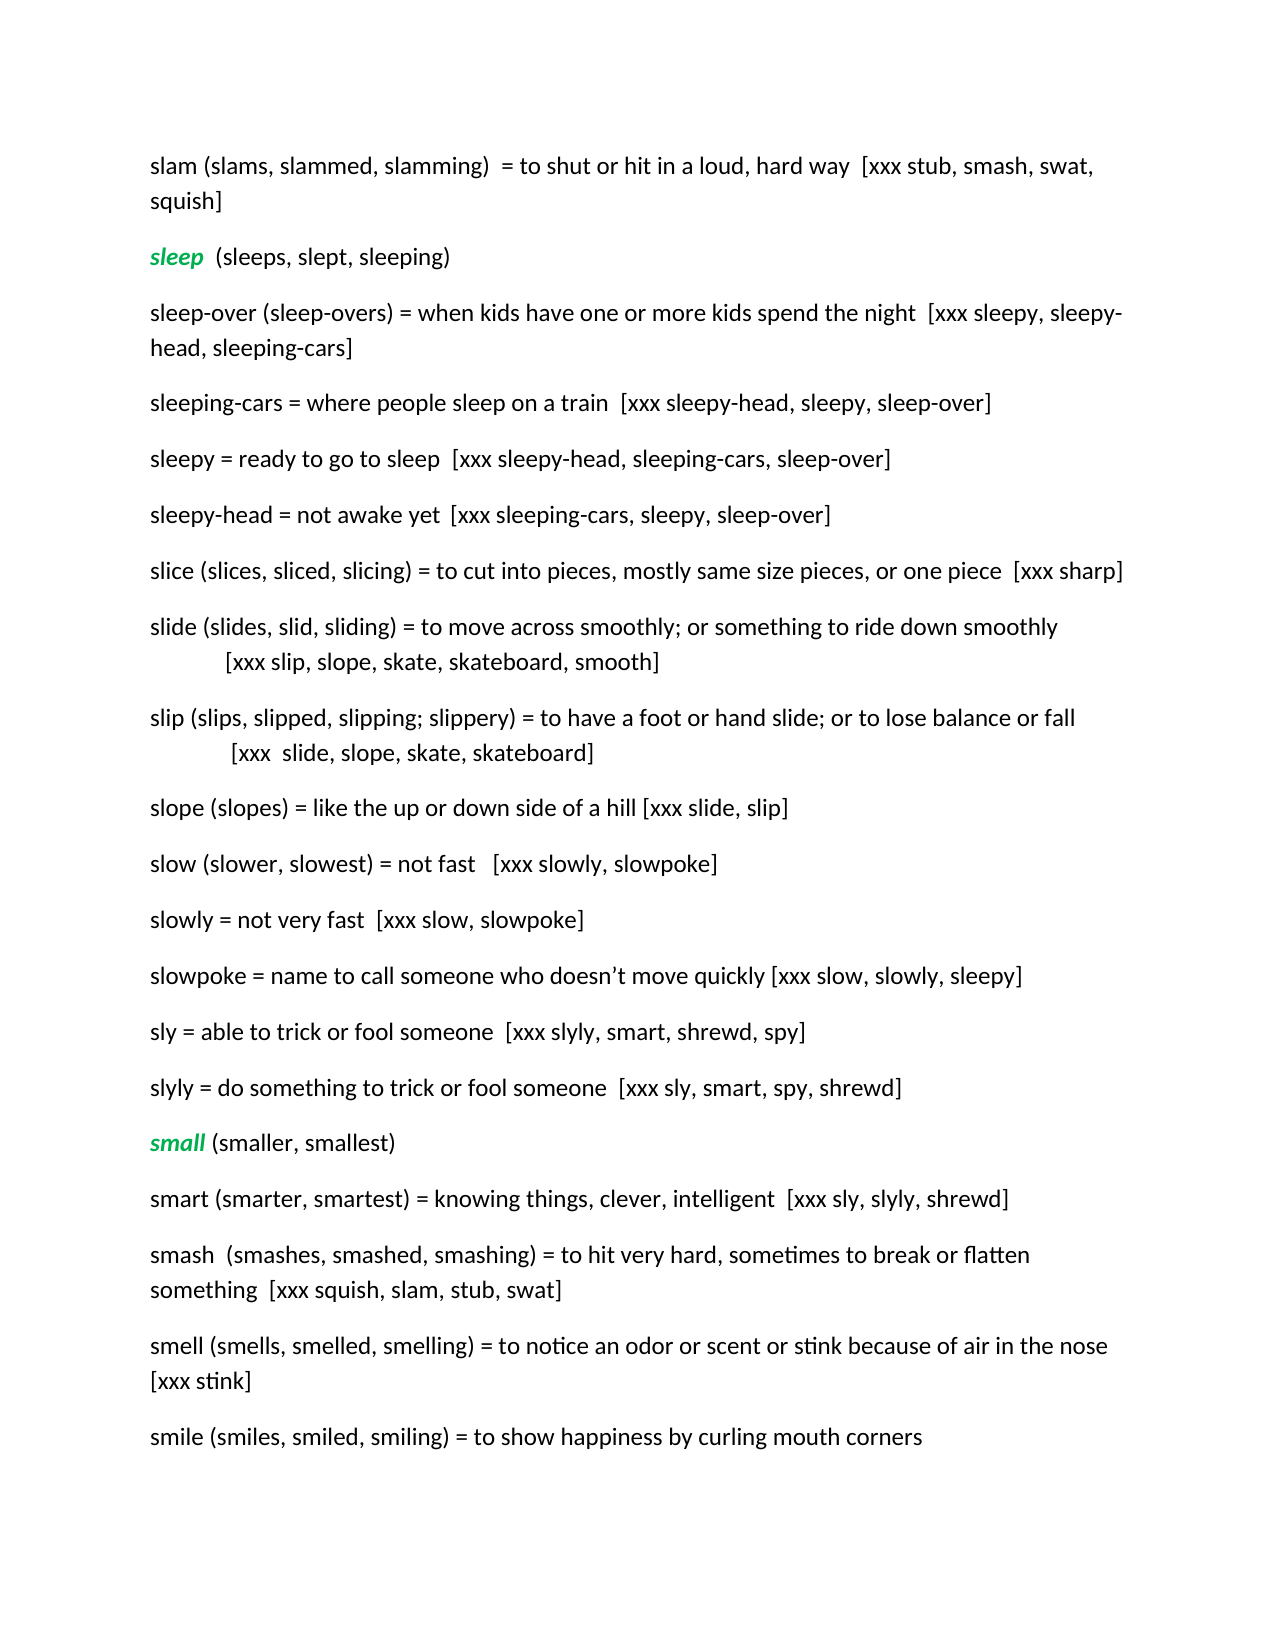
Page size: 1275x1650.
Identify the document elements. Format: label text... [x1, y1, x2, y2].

text sleepy-head = not awake yet [xxx sleeping-cars, sleepy, sleep-over] [150, 499, 1125, 530]
text slyly = do something to trick or fool someone [xxx sly, smart, spy, shrewd] [150, 1072, 1125, 1102]
text smash (smashes, smashed, smashing) = to hit very hard, sometimes to break or flatten something [xxx squish, slam, stub, swat] [150, 1239, 1125, 1305]
text smart (smarter, smartest) = knowing things, clever, intelligent [xxx sly, slyly, shrewd] [150, 1183, 1125, 1214]
text slip (slips, slipped, slipping; slippery) = to have a foot or hand slide; or to lose balance or fall [xxx slide, slope, skate, skateboard] [150, 702, 1125, 767]
text slow (slower, slowest) = not fast [xxx slowly, slowpoke] [150, 848, 1125, 879]
text smell (smells, smelled, smelling) = to notice an odor or scent or stink because of air in the nose [xxx stink] [150, 1330, 1125, 1396]
text slope (slopes) = like the up or down side of a hill [xxx slide, slip] [150, 792, 1125, 823]
text sleep-over (sleep-overs) = when kids have one or more kids spend the night [xxx sleepy, sleepy-head, sleeping-cars] [150, 297, 1125, 362]
text slowly = not very fast [xxx slow, slowpoke] [150, 904, 1125, 935]
text slam (slams, slammed, slamming) = to shut or hit in a loud, hard way [xxx stub, smash, swat, squish] [150, 150, 1125, 216]
text slice (slices, sliced, slicing) = to cut into pieces, mostly same size pieces, or one piece [xxx sharp] [150, 555, 1125, 586]
text sly = able to trick or fool someone [xxx slyly, smart, shrewd, spy] [150, 1016, 1125, 1046]
text smile (smiles, smiled, smiling) = to show happiness by curling mouth corners [150, 1421, 1125, 1451]
text sleepy = ready to go to sleep [xxx sleepy-head, sleeping-cars, sleep-over] [150, 443, 1125, 474]
text sleep (sleeps, slept, sleeping) [150, 241, 1125, 271]
text slide (slides, slid, sliding) = to move across smoothly; or something to ride down smoothly [xxx slip, slope, skate, skateboard, smooth] [150, 611, 1125, 676]
text small (smaller, smallest) [150, 1127, 1125, 1158]
text slowpoke = name to call someone who doesn’t move quickly [xxx slow, slowly, sleepy] [150, 960, 1125, 991]
text sleeping-cars = where people sleep on a train [xxx sleepy-head, sleepy, sleep-over] [150, 387, 1125, 418]
